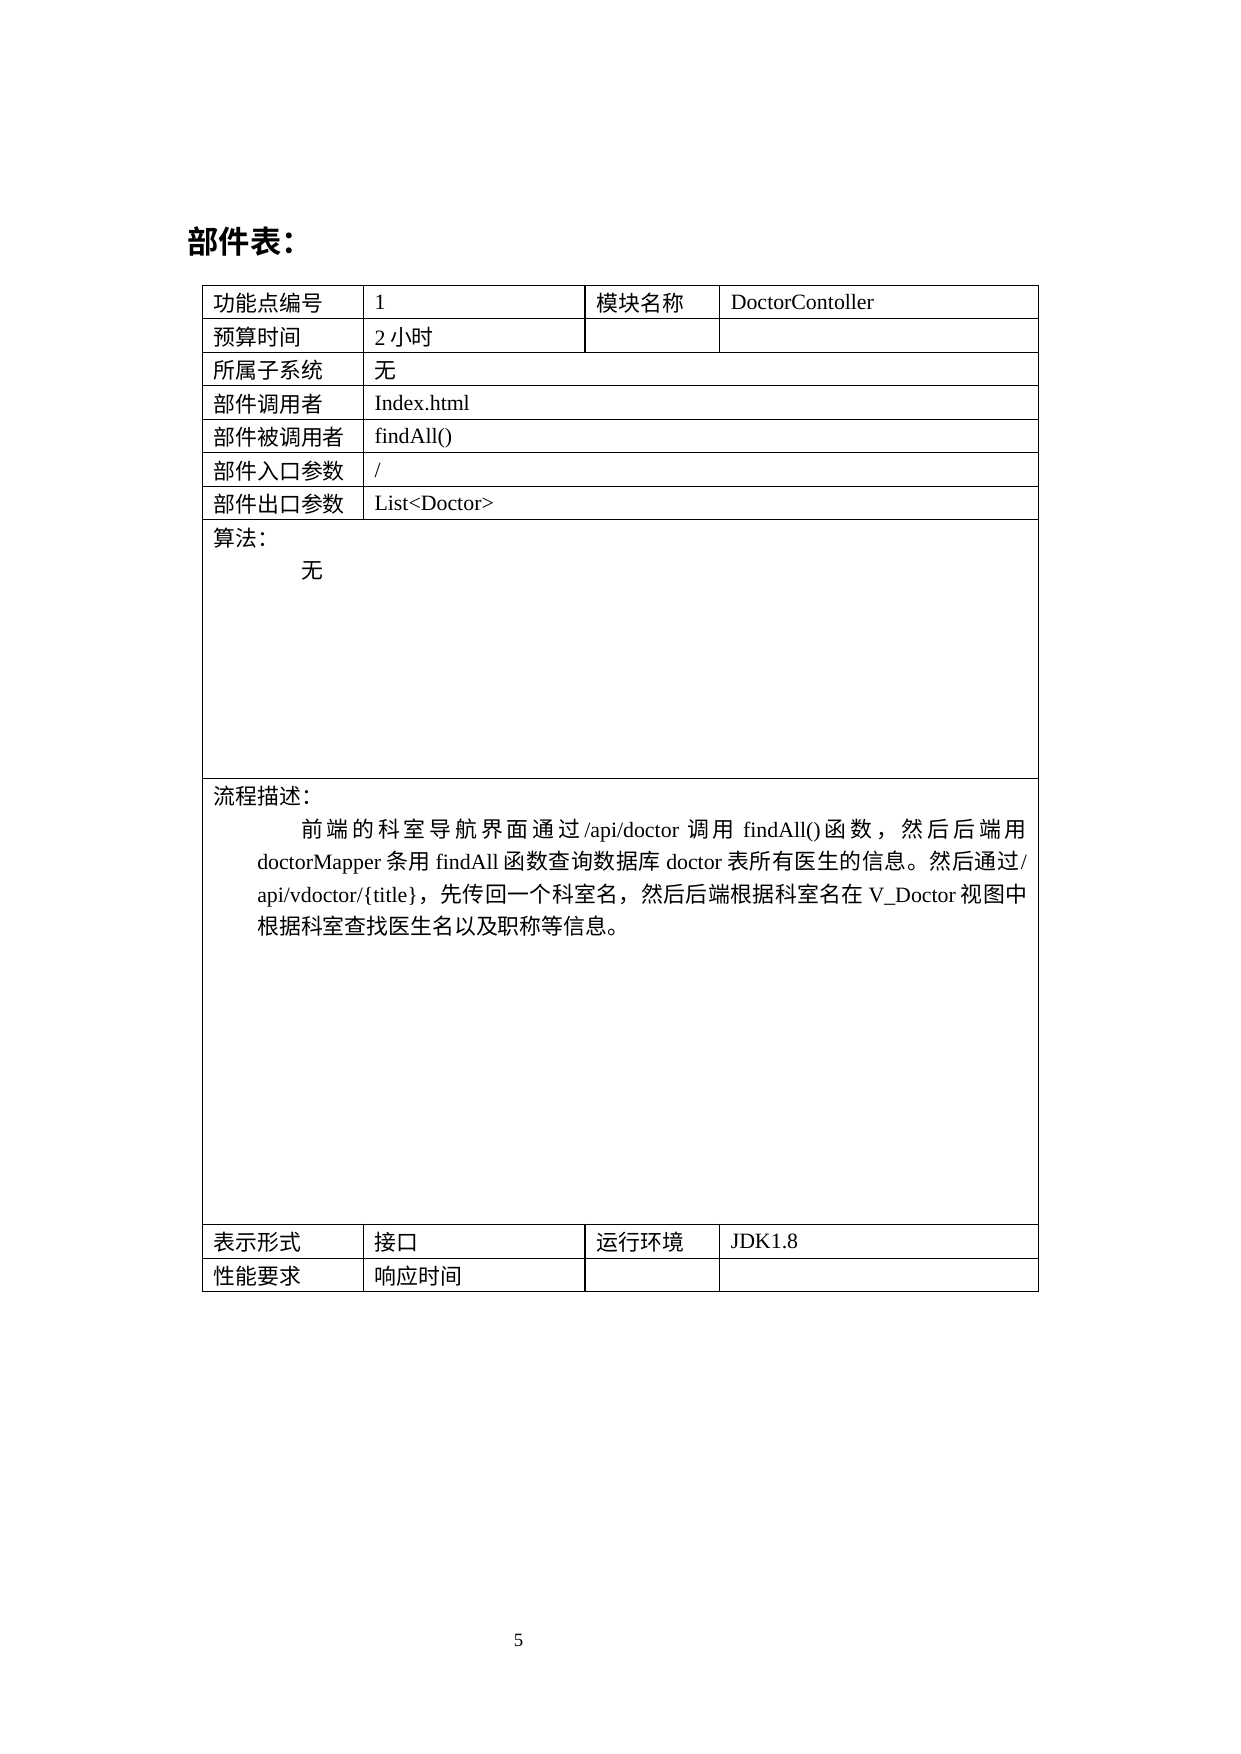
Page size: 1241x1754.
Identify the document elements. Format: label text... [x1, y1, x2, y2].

table_cell 接口 [364, 1225, 584, 1257]
table_cell 表示形式 [203, 1225, 363, 1257]
table_header 功能点编号 [203, 286, 363, 318]
table_cell 响应时间 [364, 1259, 584, 1291]
table_cell 部件调用者 [203, 386, 363, 419]
table_cell 所属子系统 [203, 353, 363, 385]
table_cell findAll() [364, 420, 1038, 452]
table_cell 部件入口参数 [203, 453, 363, 486]
table_cell 流程描述： 前端的科室导航界面通过/api/doctor调用findAll()函数，然后后端用doctorMapper条用findAll函数查询数据库doctor表所有医生的信息。然后通过/api/vdoctor/{title}，先传回一个科室名，然后后端根据科室名在V_Doctor视图中根据科室查找医生名以及职称等信息。 [203, 779, 1038, 1224]
table_cell 算法： 无 [203, 520, 1038, 778]
table_cell Index.html [364, 386, 1038, 419]
table_cell 部件被调用者 [203, 420, 363, 452]
table_header 模块名称 [586, 286, 719, 318]
table_cell [720, 319, 1038, 352]
table_header 1 [364, 286, 584, 318]
text 部件表： [187, 207, 1053, 272]
table_cell / [364, 453, 1038, 486]
table_cell 预算时间 [203, 319, 363, 352]
table_cell 无 [364, 353, 1038, 385]
table_cell List<Doctor> [364, 487, 1038, 519]
table_cell 2小时 [364, 319, 584, 352]
table_cell 运行环境 [586, 1225, 719, 1257]
table_cell [720, 1259, 1038, 1291]
table_cell [586, 319, 719, 352]
table_header DoctorContoller [720, 286, 1038, 318]
table_cell JDK1.8 [720, 1225, 1038, 1257]
table_cell [586, 1259, 719, 1291]
table_cell 部件出口参数 [203, 487, 363, 519]
table_cell 性能要求 [203, 1259, 363, 1291]
